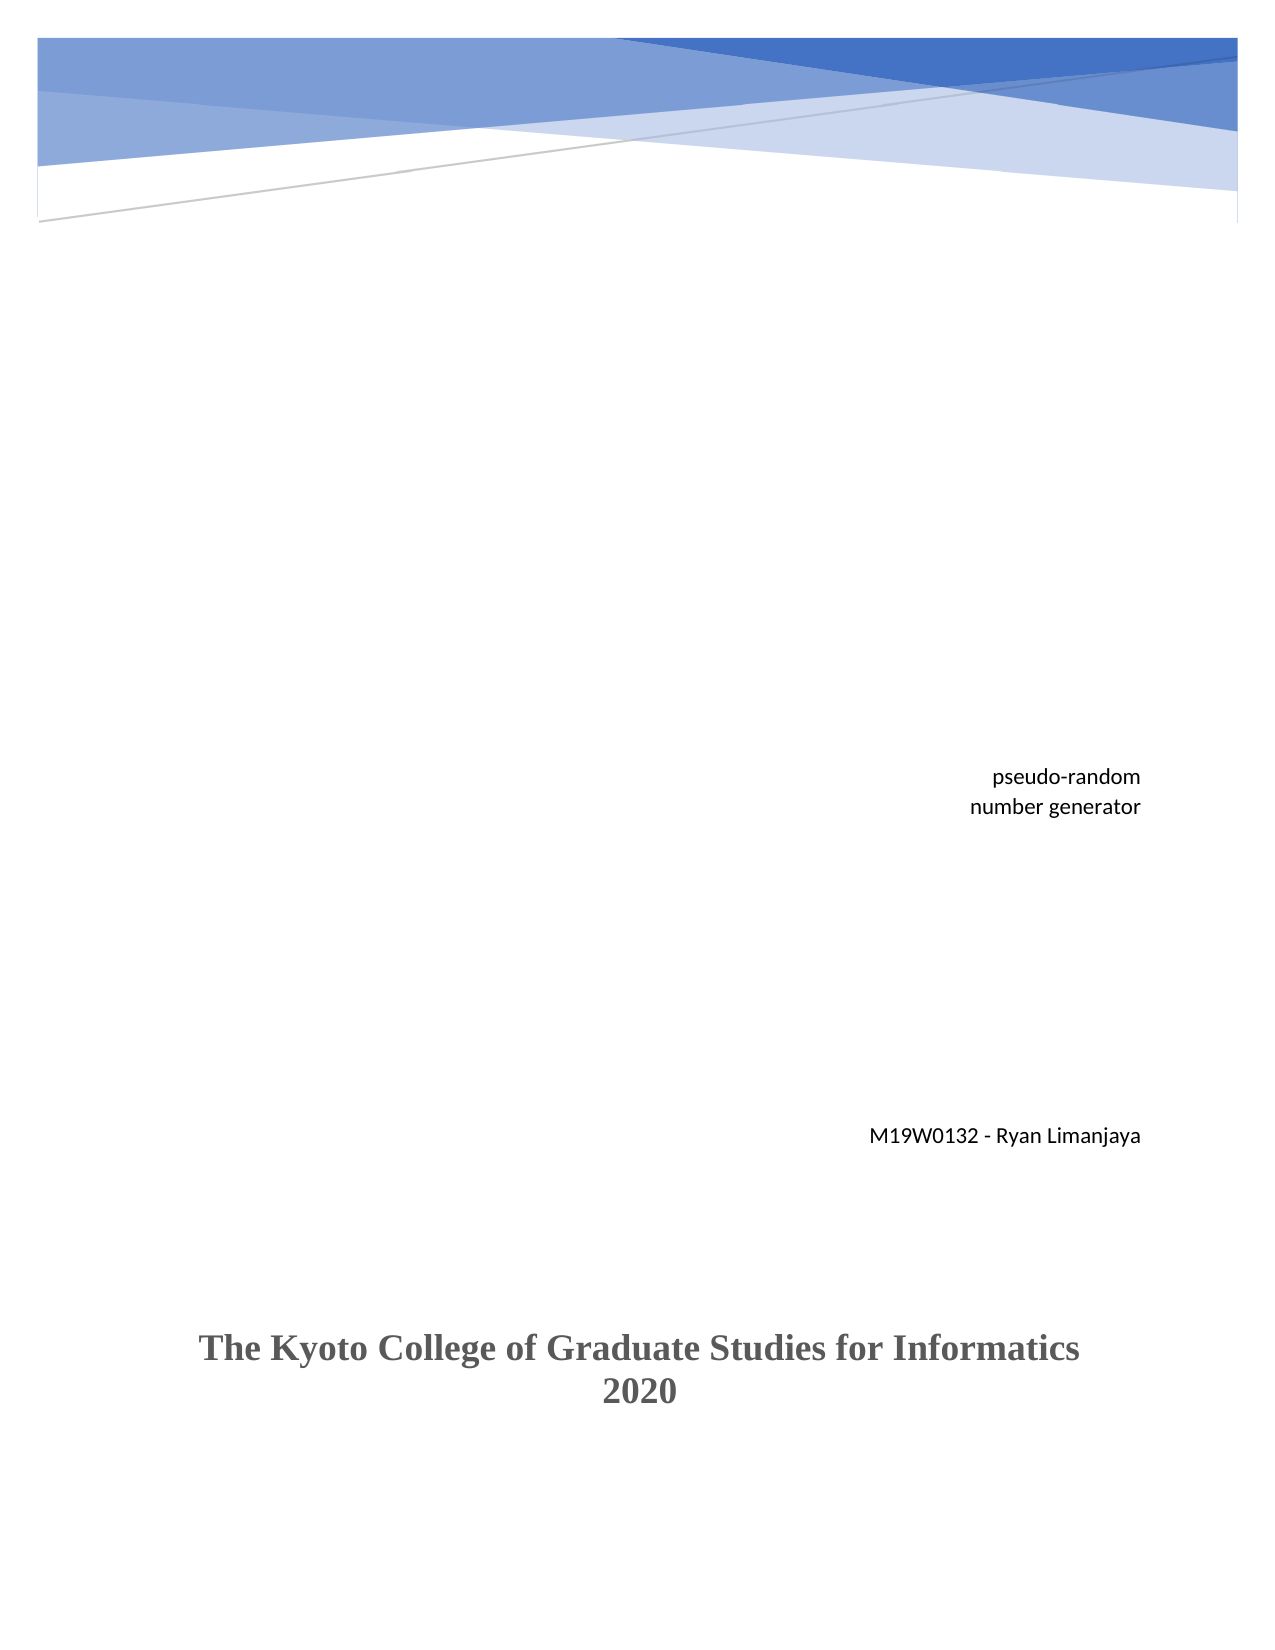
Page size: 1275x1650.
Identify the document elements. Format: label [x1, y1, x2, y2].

picture [37, 37, 1238, 238]
